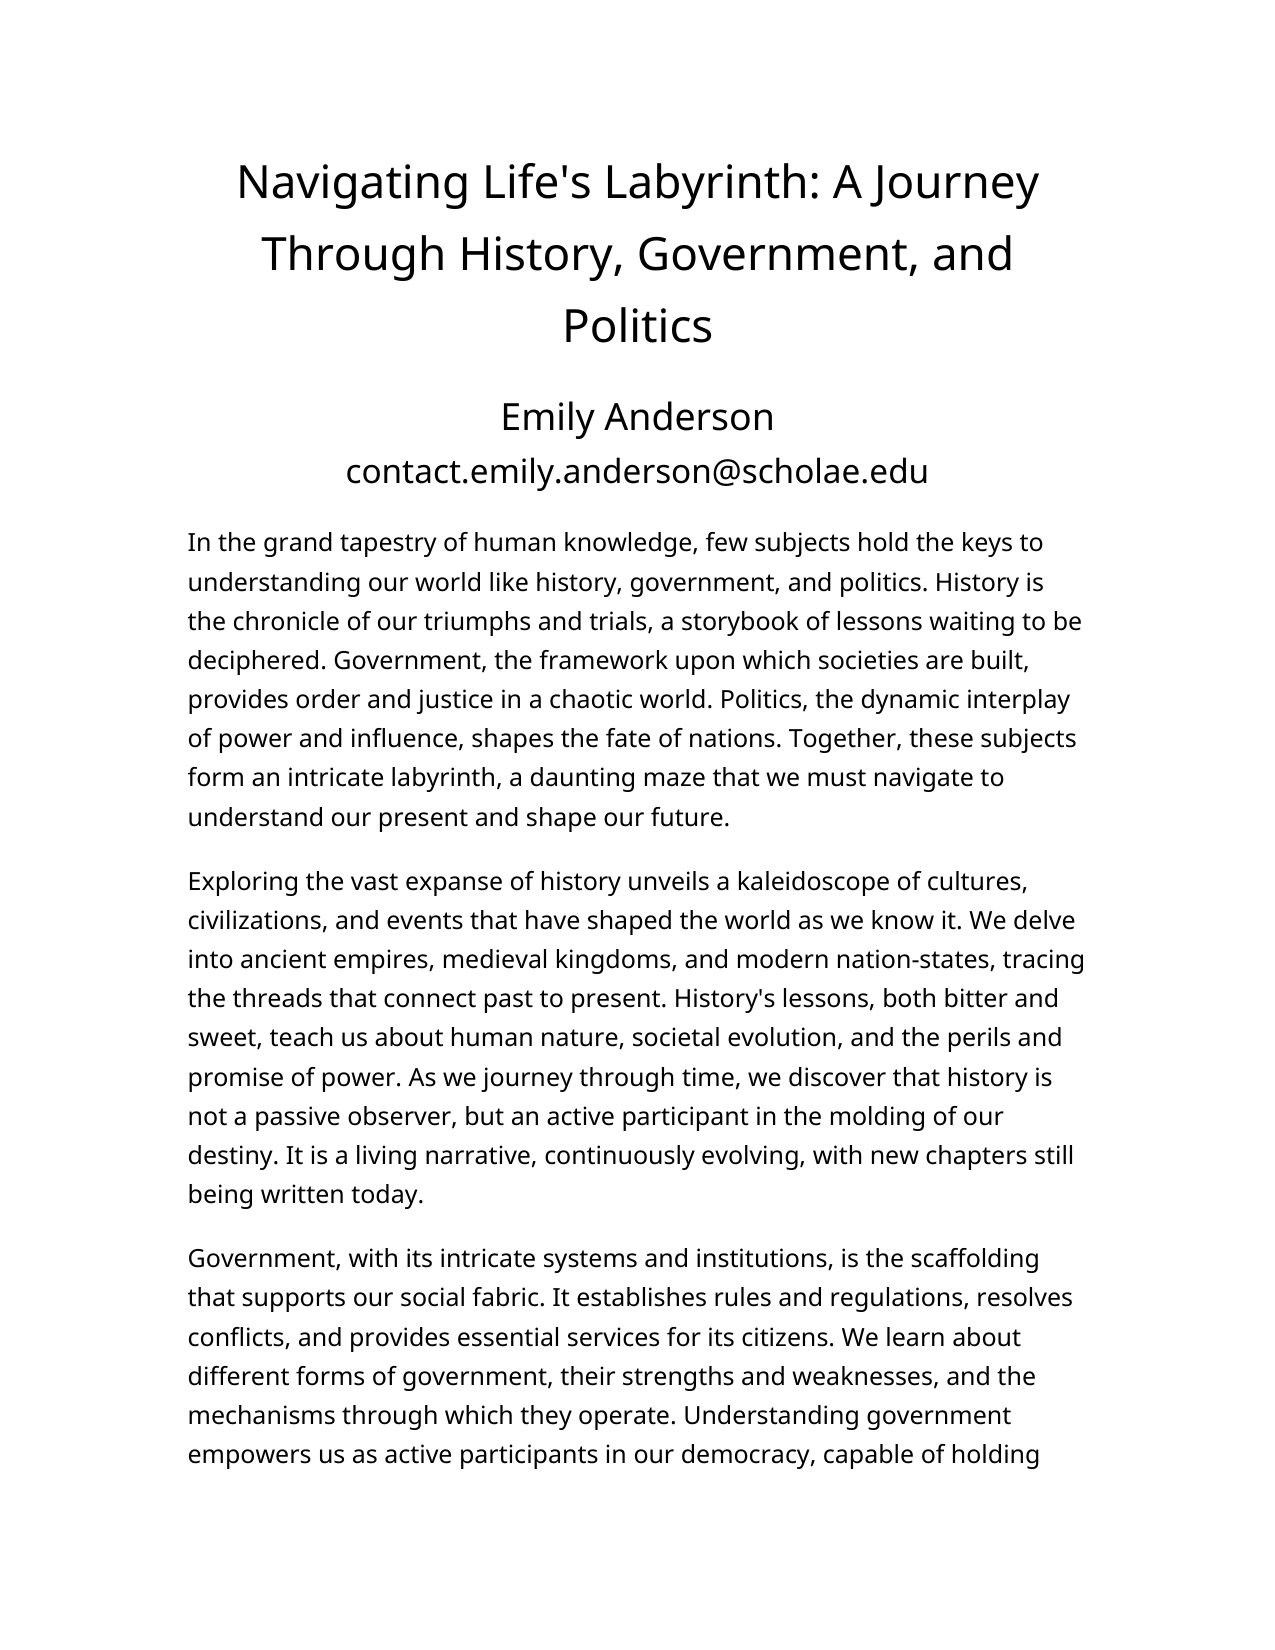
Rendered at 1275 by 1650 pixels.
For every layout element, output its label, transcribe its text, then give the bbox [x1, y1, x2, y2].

text Emily Anderson contact.emily.anderson@scholae.edu [187, 390, 1087, 493]
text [187, 1241, 1087, 1471]
text In the grand tapestry of human knowledge, few subjects hold the keys to understanding our world like history, government, and politics. History is the chronicle of our triumphs and trials, a storybook of lessons waiting to be deciphered. Government, the framework upon which societies are built, provides order and justice in a chaotic world. Politics, the dynamic interplay of power and influence, shapes the fate of nations. Together, these subjects form an intricate labyrinth, a daunting maze that we must navigate to understand our present and shape our future. [187, 525, 1087, 833]
text Exploring the vast expanse of history unveils a kaleidoscope of cultures, civilizations, and events that have shaped the world as we know it. We delve into ancient empires, medieval kingdoms, and modern nation-states, tracing the threads that connect past to present. History's lessons, both bitter and sweet, teach us about human nature, societal evolution, and the perils and promise of power. As we journey through time, we discover that history is not a passive observer, but an active participant in the molding of our destiny. It is a living narrative, continuously evolving, with new chapters still being written today. [187, 863, 1087, 1211]
text Navigating Life's Labyrinth: A Journey Through History, Government, and Politics [187, 150, 1087, 356]
